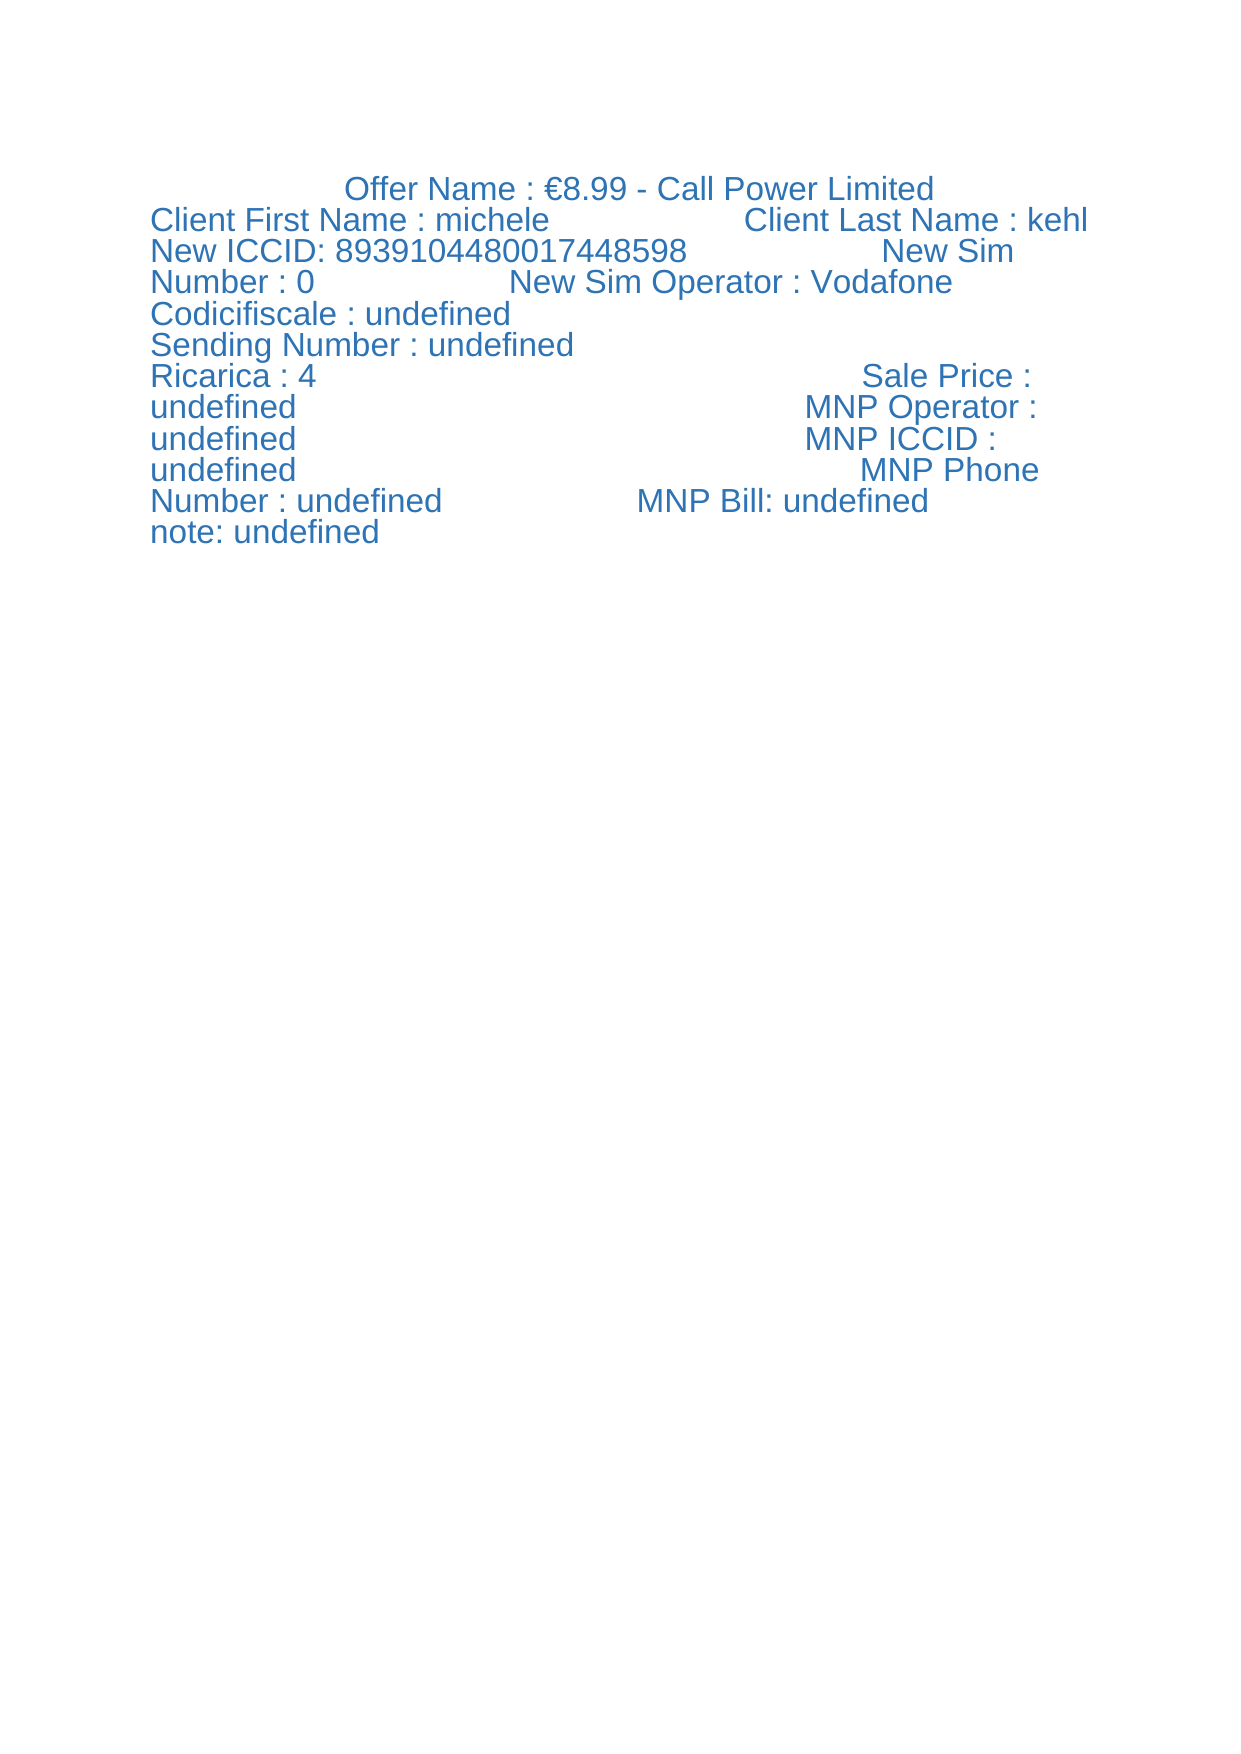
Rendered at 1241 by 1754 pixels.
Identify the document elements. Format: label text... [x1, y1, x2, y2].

subtitle Offer Name : €8.99 - Call Power Limited Client First Name : michele Client Last Name : kehl New ICCID: 8939104480017448598 New Sim Number : 0 New Sim Operator : Vodafone Codicifiscale : undefined Sending Number : undefined Ricarica : 4 Sale Price : undefined MNP Operator : undefined MNP ICCID : undefined MNP Phone Number : undefined MNP Bill: undefined note: undefined [150, 175, 1090, 550]
